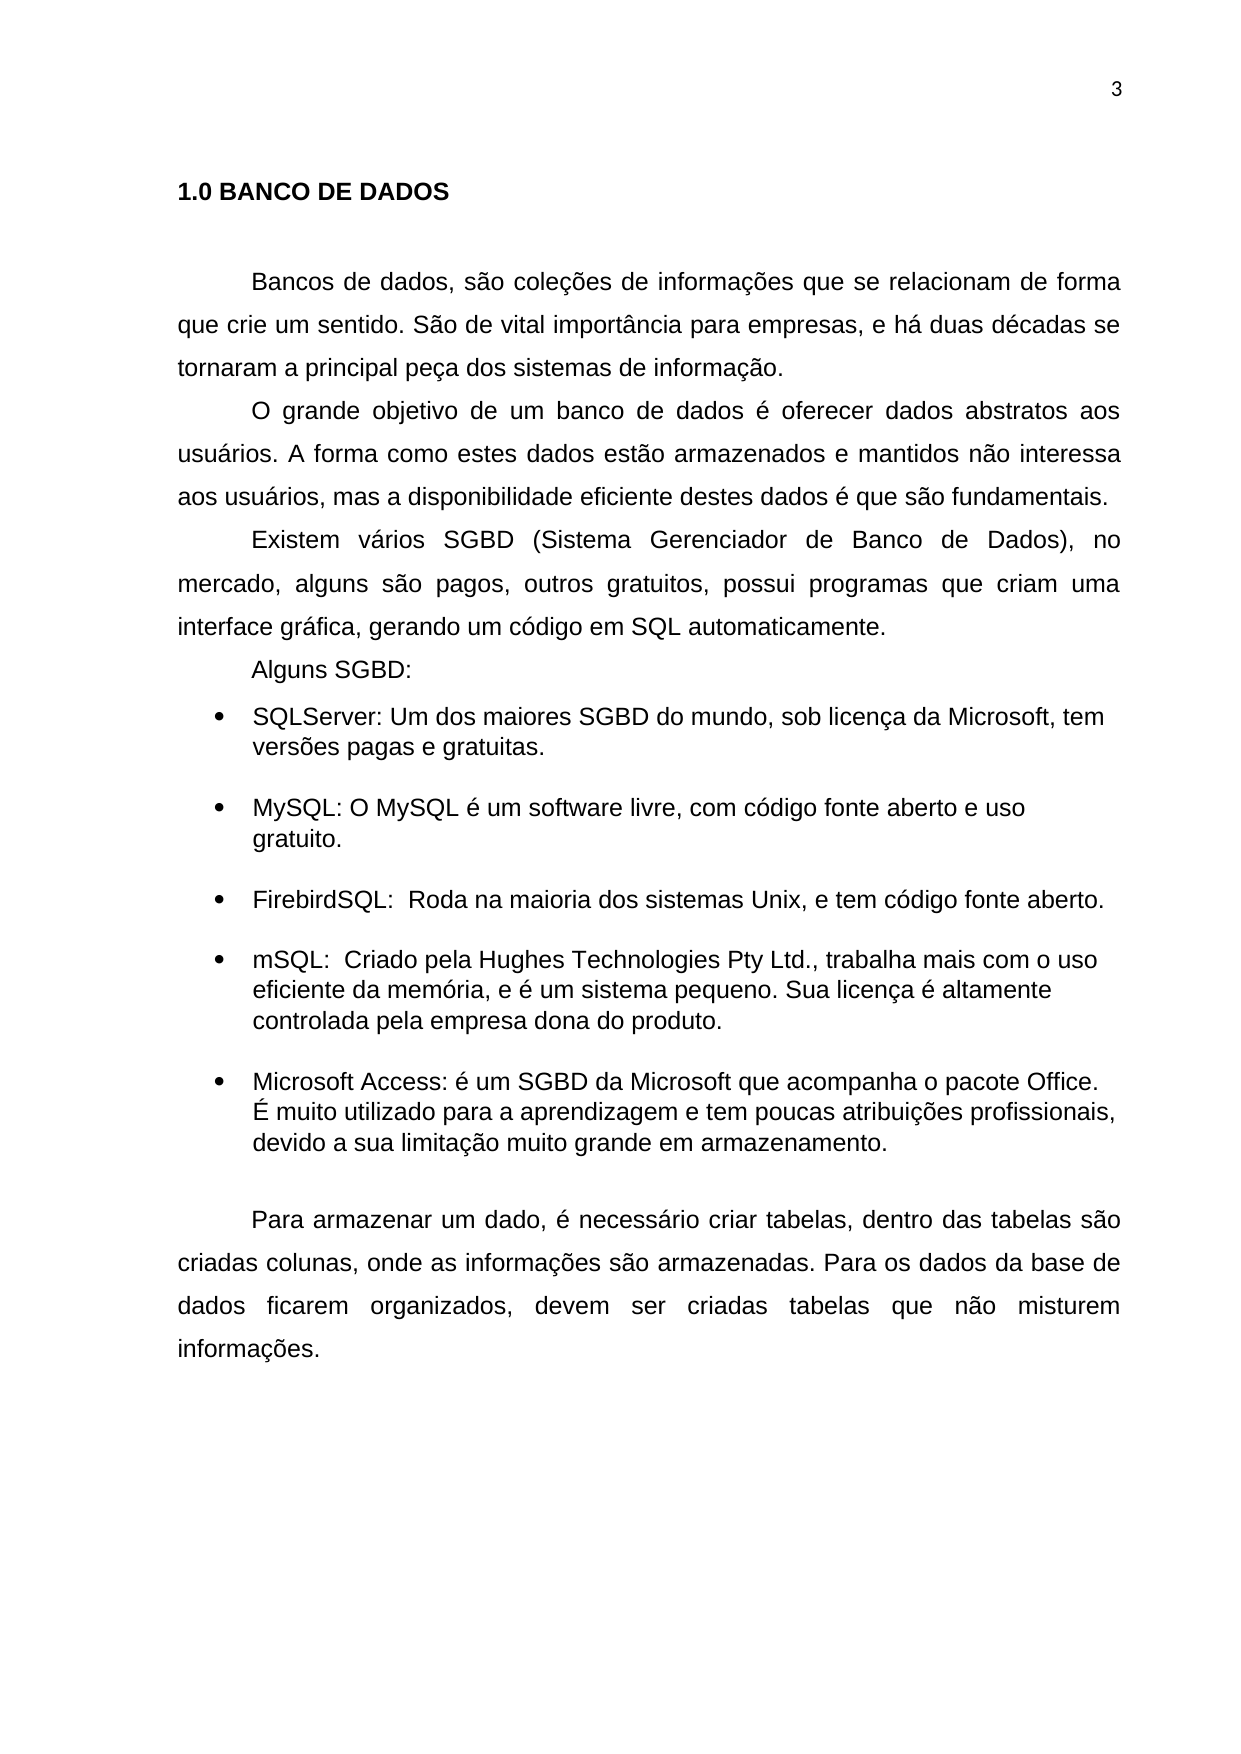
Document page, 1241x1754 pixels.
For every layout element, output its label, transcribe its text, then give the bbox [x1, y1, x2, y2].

list FirebirdSQL: Roda na maioria dos sistemas Unix, e tem código fonte aberto. [215, 884, 1122, 943]
text Existem vários SGBD (Sistema Gerenciador de Banco de Dados), no mercado, alguns são pagos, outros gratuitos, possui programas que criam uma interface gráfica, gerando um código em SQL automaticamente. [177, 525, 1122, 640]
text Bancos de dados, são coleções de informações que se relacionam de forma que crie um sentido. São de vital importância para empresas, e há duas décadas se tornaram a principal peça dos sistemas de informação. [177, 267, 1122, 382]
list Microsoft Access: é um SGBD da Microsoft que acompanha o pacote Office. É muito utilizado para a aprendizagem e tem poucas atribuições profissionais, devido a sua limitação muito grande em armazenamento. [215, 1067, 1122, 1156]
list mSQL: Criado pela Hughes Technologies Pty Ltd., trabalha mais com o uso eficiente da memória, e é um sistema pequeno. Sua licença é altamente controlada pela empresa dona do produto. [215, 945, 1122, 1034]
text O grande objetivo de um banco de dados é oferecer dados abstratos aos usuários. A forma como estes dados estão armazenados e mantidos não interessa aos usuários, mas a disponibilidade eficiente destes dados é que são fundamentais. [177, 396, 1122, 511]
list SQLServer: Um dos maiores SGBD do mundo, sob licença da Microsoft, tem versões pagas e gratuitas. [215, 702, 1122, 761]
subtitle 1.0 BANCO DE DADOS [177, 177, 1122, 206]
text Para armazenar um dado, é necessário criar tabelas, dentro das tabelas são criadas colunas, onde as informações são armazenadas. Para os dados da base de dados ficarem organizados, devem ser criadas tabelas que não misturem informações. [177, 1205, 1122, 1363]
list MySQL: O MySQL é um software livre, com código fonte aberto e uso gratuito. [215, 793, 1122, 852]
text Alguns SGBD: [177, 655, 1122, 683]
